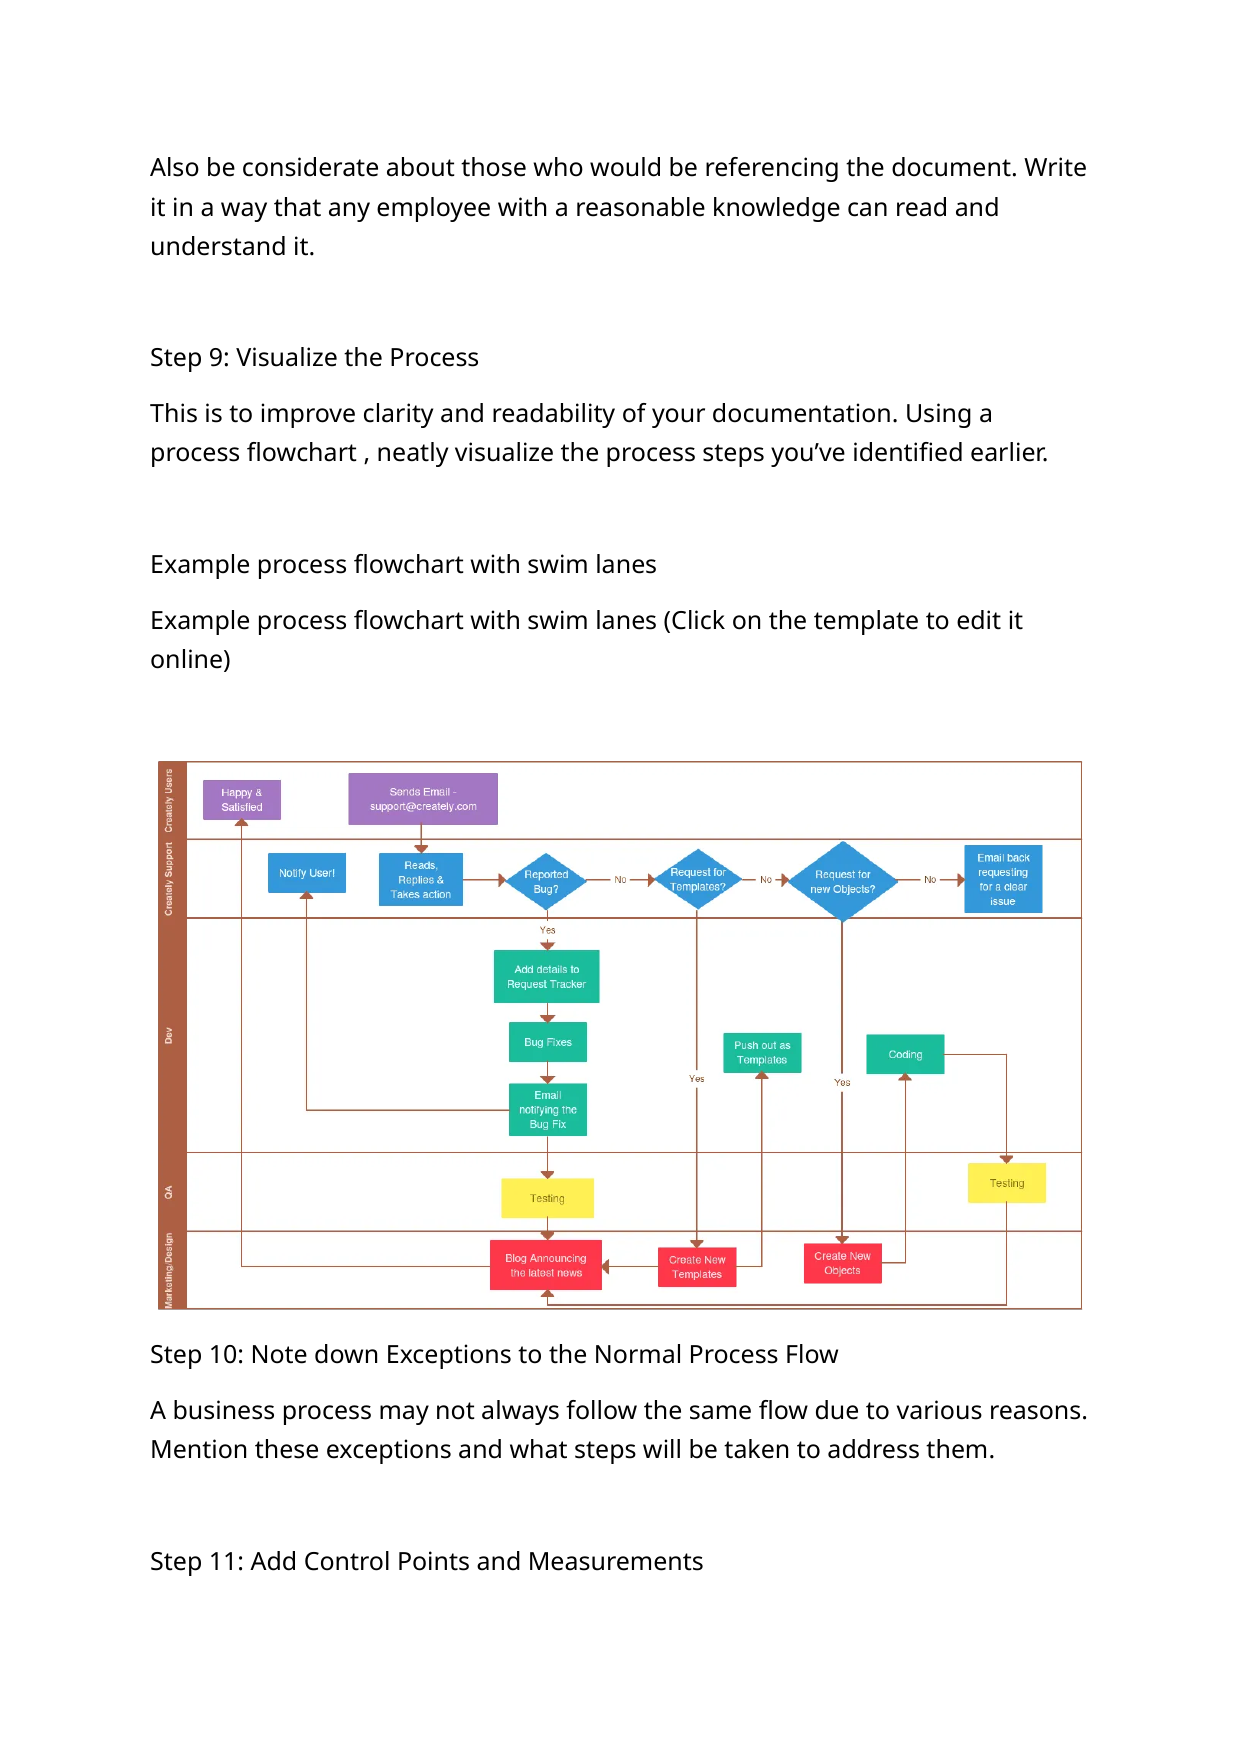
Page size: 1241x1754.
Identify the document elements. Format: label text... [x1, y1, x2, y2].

text Also be considerate about those who would be referencing the document. Write it in a way that any employee with a reasonable knowledge can read and understand it. [150, 150, 1090, 262]
text This is to improve clarity and readability of your documentation. Using a process flowchart , neatly visualize the process steps you’ve identified earlier. [150, 396, 1090, 469]
picture [150, 753, 1091, 1316]
text Example process flowchart with swim lanes [150, 547, 1090, 581]
text Step 10: Note down Exceptions to the Normal Process Flow [150, 1337, 1090, 1371]
text Example process flowchart with swim lanes (Click on the template to edit it online) [150, 602, 1090, 676]
text Step 11: Add Control Points and Measurements [150, 1544, 1090, 1578]
text A business process may not always follow the same flow due to various reasons. Mention these exceptions and what steps will be taken to address them. [150, 1393, 1090, 1466]
text Step 9: Visualize the Process [150, 340, 1090, 374]
